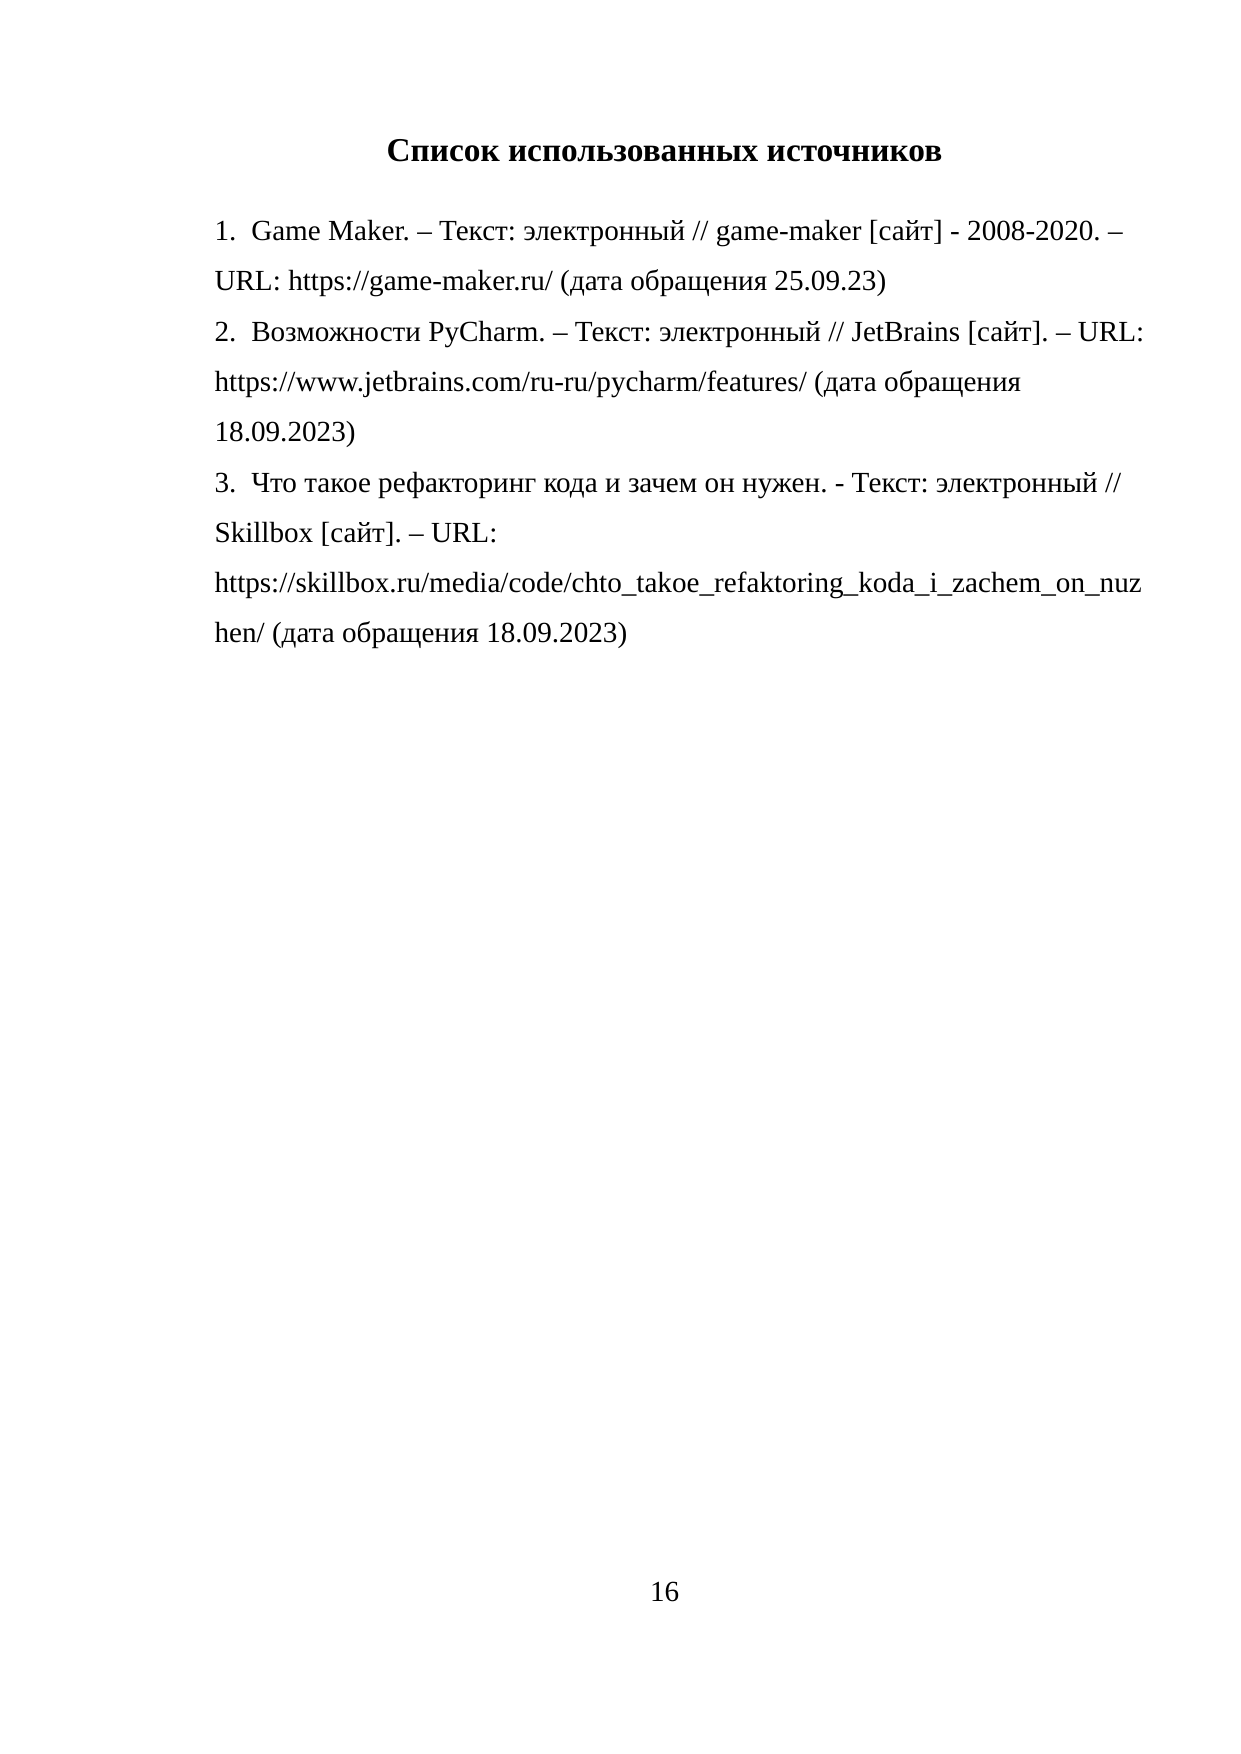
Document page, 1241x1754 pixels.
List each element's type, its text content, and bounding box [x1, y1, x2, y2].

text Список использованных источников [177, 131, 1152, 169]
text Game Maker. – Текст: электронный // game-maker [сайт] - 2008-2020. – URL: https://game-maker.ru/ (дата обращения 25.09.23) [214, 213, 1152, 297]
text Возможности PyCharm. – Текст: электронный // JetBrains [сайт]. – URL: https://www.jetbrains.com/ru-ru/pycharm/features/ (дата обращения 18.09.2023) [214, 314, 1152, 448]
text Что такое рефакторинг кода и зачем он нужен. - Текст: электронный // Skillbox [сайт]. – URL: https://skillbox.ru/media/code/chto_takoe_refaktoring_koda_i_zachem_on_nuzhen/ (дата обращения 18.09.2023) [214, 465, 1152, 649]
